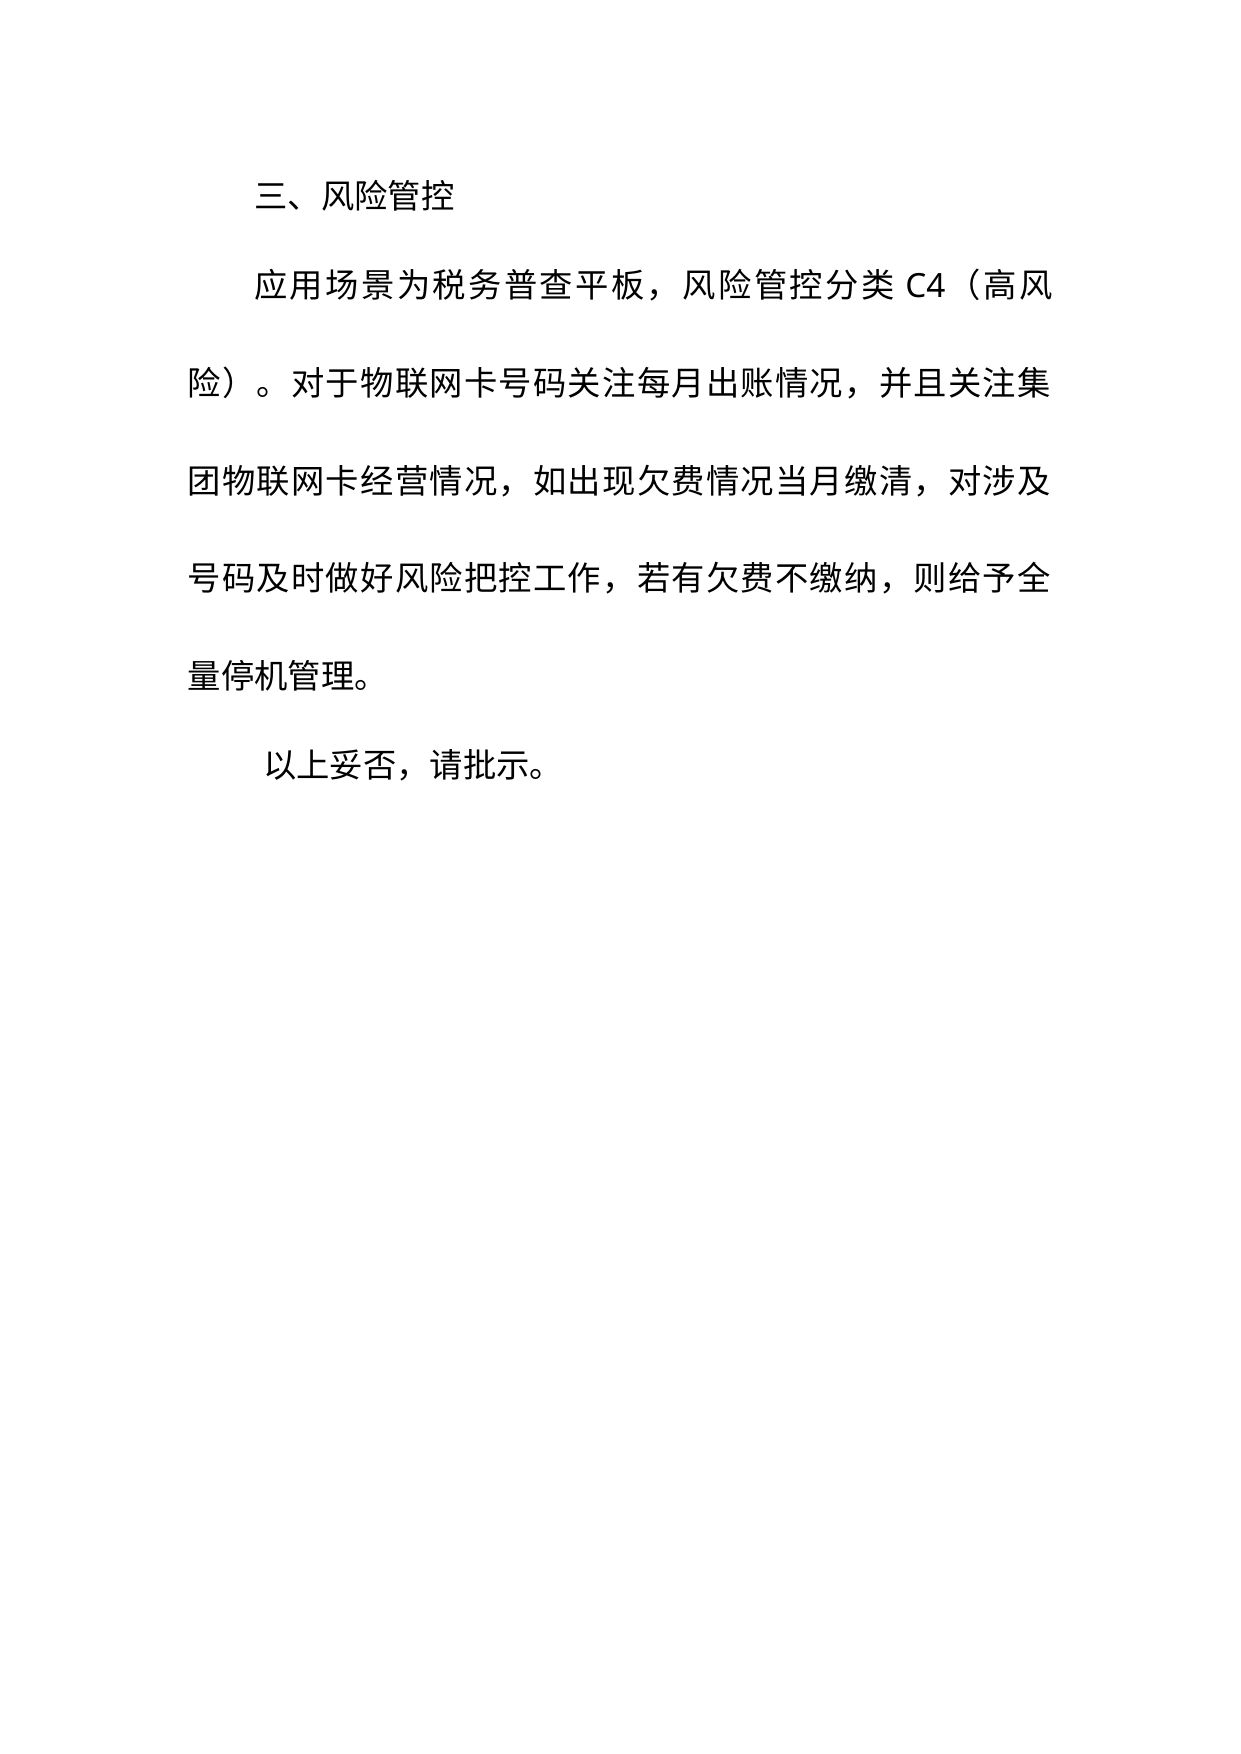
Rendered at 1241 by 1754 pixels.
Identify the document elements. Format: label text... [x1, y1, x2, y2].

text 三、风险管控 [187, 162, 1053, 227]
text 以上妥否，请批示。 [187, 730, 1053, 795]
text 应用场景为税务普查平板，风险管控分类C4（高风险）。对于物联网卡号码关注每月出账情况，并且关注集团物联网卡经营情况，如出现欠费情况当月缴清，对涉及号码及时做好风险把控工作，若有欠费不缴纳，则给予全量停机管理。 [187, 251, 1053, 706]
